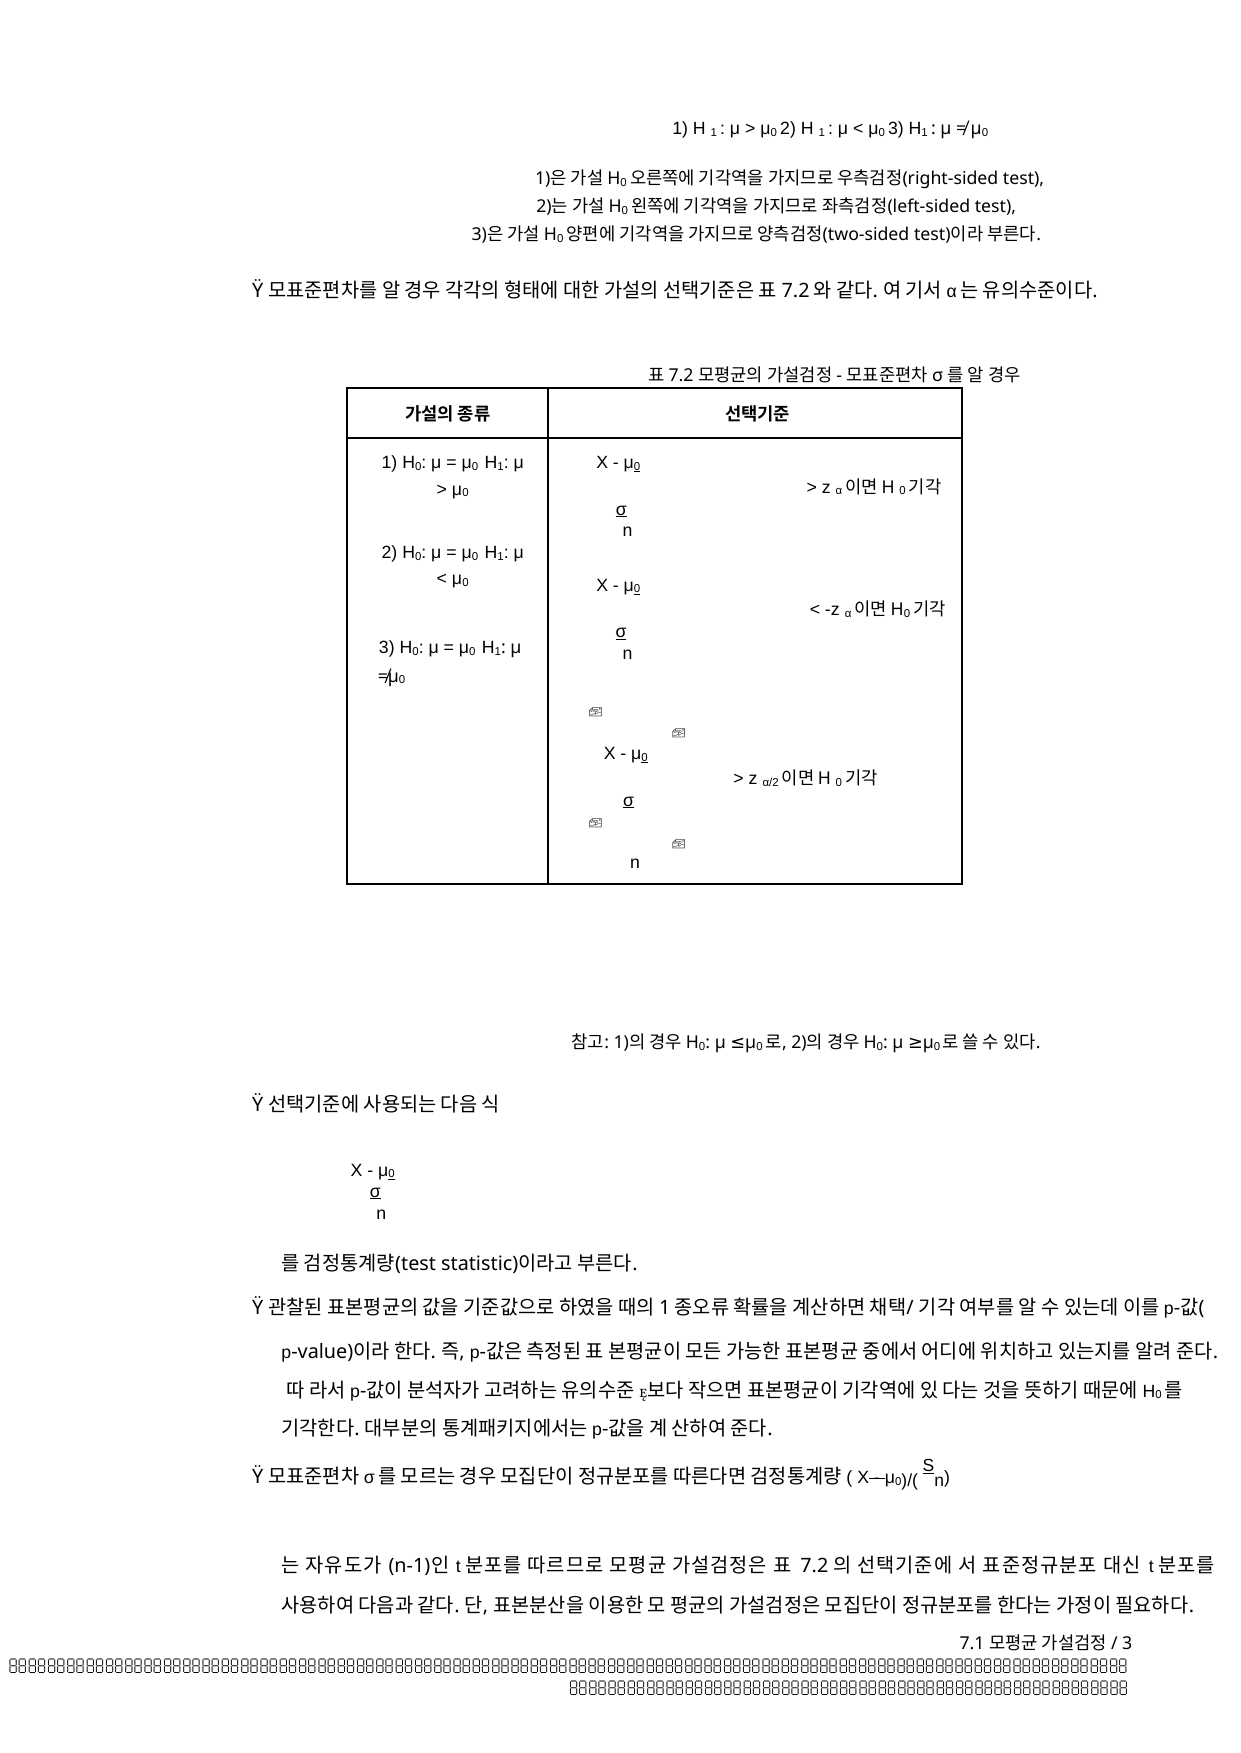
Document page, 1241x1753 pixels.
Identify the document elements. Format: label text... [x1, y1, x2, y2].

text Ÿ 관찰된 표본평균의 값을 기준값으로 하였을 때의 1종오류 확률을 계산하면 채택/ 기각 여부를 알 수 있는데 이를 p-값( p-value)이라 한다. 즉, p-값은 측정된 표 본평균이 모든 가능한 표본평균 중에서 어디에 위치하고 있는지를 알려 준다. 따 라서 p-값이 분석자가 고려하는 유의수준 보다 작으면 표본평균이 기각역에 있 다는 것을 뜻하기 때문에 H0를 기각한다. 대부분의 통계패키지에서는 p-값을 계 산하여 준다. [252, 1285, 1215, 1442]
text 7.1 모평균 가설검정 / 3 [0, 1629, 1132, 1654]
text 2)는 가설 H0 왼쪽에 기각역을 가지므로 좌측검정(left-sided test), [0, 192, 1016, 218]
text n [376, 1202, 1215, 1223]
table_header 가설의 종류 [348, 389, 547, 437]
text 는 자유도가 (n-1)인 t분포를 따르므로 모평균 가설검정은 표 7.2의 선택기준에 서 표준정규분포 대신 t분포를 사용하여 다음과 같다. 단, 표본분산을 이용한 모 평균의 가설검정은 모집단이 정규분포를 한다는 가정이 필요하다. [281, 1549, 1215, 1618]
table_cell X - μ0 > z α 이면H 0 기각 σ n X - μ0 < -z α 이면H0 기각 σ n   X - μ0 > z α/2 이면H 0 기각 σ   n [549, 439, 961, 883]
text Ÿ 선택기준에 사용되는 다음 식 [252, 1083, 1215, 1123]
text 3)은 가설 H0 양편에 기각역을 가지므로 양측검정(two-sided test)이라 부른다. [0, 220, 1041, 246]
text σ [369, 1180, 1215, 1201]
text Ÿ 모표준편차를 알 경우 각각의 형태에 대한 가설의 선택기준은 표 7.2와 같다. 여 기서 α는 유의수준이다. [252, 268, 1215, 308]
text  [0, 1654, 1128, 1700]
text 참고: 1)의 경우 H0: μ ≤μ0 로, 2)의 경우 H0: μ ≥μ0로 쓸 수 있다. [0, 1028, 1040, 1053]
text 1)은 가설 H0 오른쪽에 기각역을 가지므로 우측검정(right-sided test), [0, 164, 1044, 190]
text 표 7.2 모평균의 가설검정 - 모표준편차 σ 를 알 경우 [0, 361, 1020, 387]
text Ÿ 모표준편차 σ를 모르는 경우 모집단이 정규분포를 따른다면 검정통계량 ( X - μ0)/( Sn) [252, 1454, 1124, 1495]
table_header 선택기준 [549, 389, 961, 437]
text 1) H 1 : μ > μ0 2) H 1 : μ < μ0 3) H1 : μ ≠ μ0 [0, 115, 988, 139]
table_cell 1) H0: μ = μ0 H1: μ > μ0 2) H0: μ = μ0 H1: μ < μ0 3) H0: μ = μ0 H1: μ ≠μ0 [348, 439, 547, 883]
text 를 검정통계량(test statistic)이라고 부른다. [281, 1247, 1215, 1276]
text X - μ0 [350, 1158, 1215, 1180]
